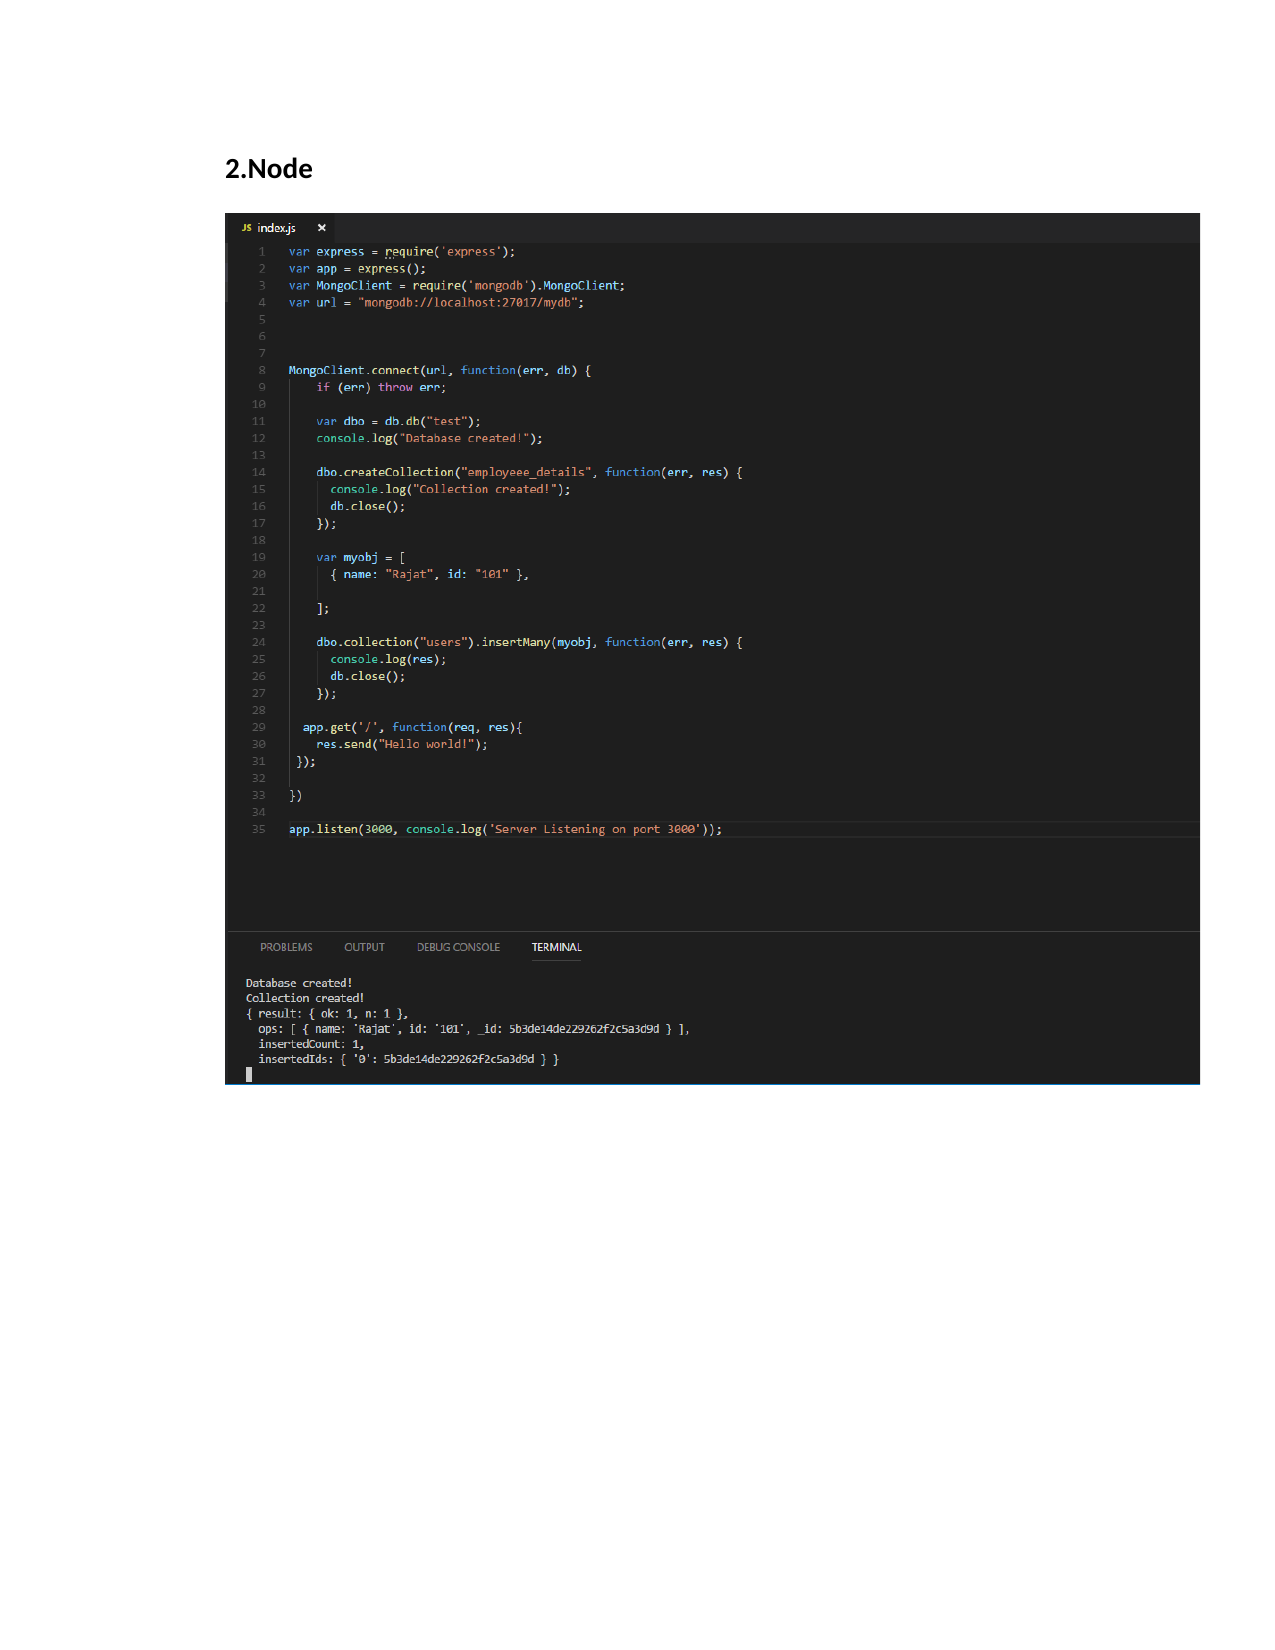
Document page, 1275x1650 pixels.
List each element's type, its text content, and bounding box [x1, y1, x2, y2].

picture [225, 213, 1200, 1085]
list 2.Node [225, 150, 1125, 213]
